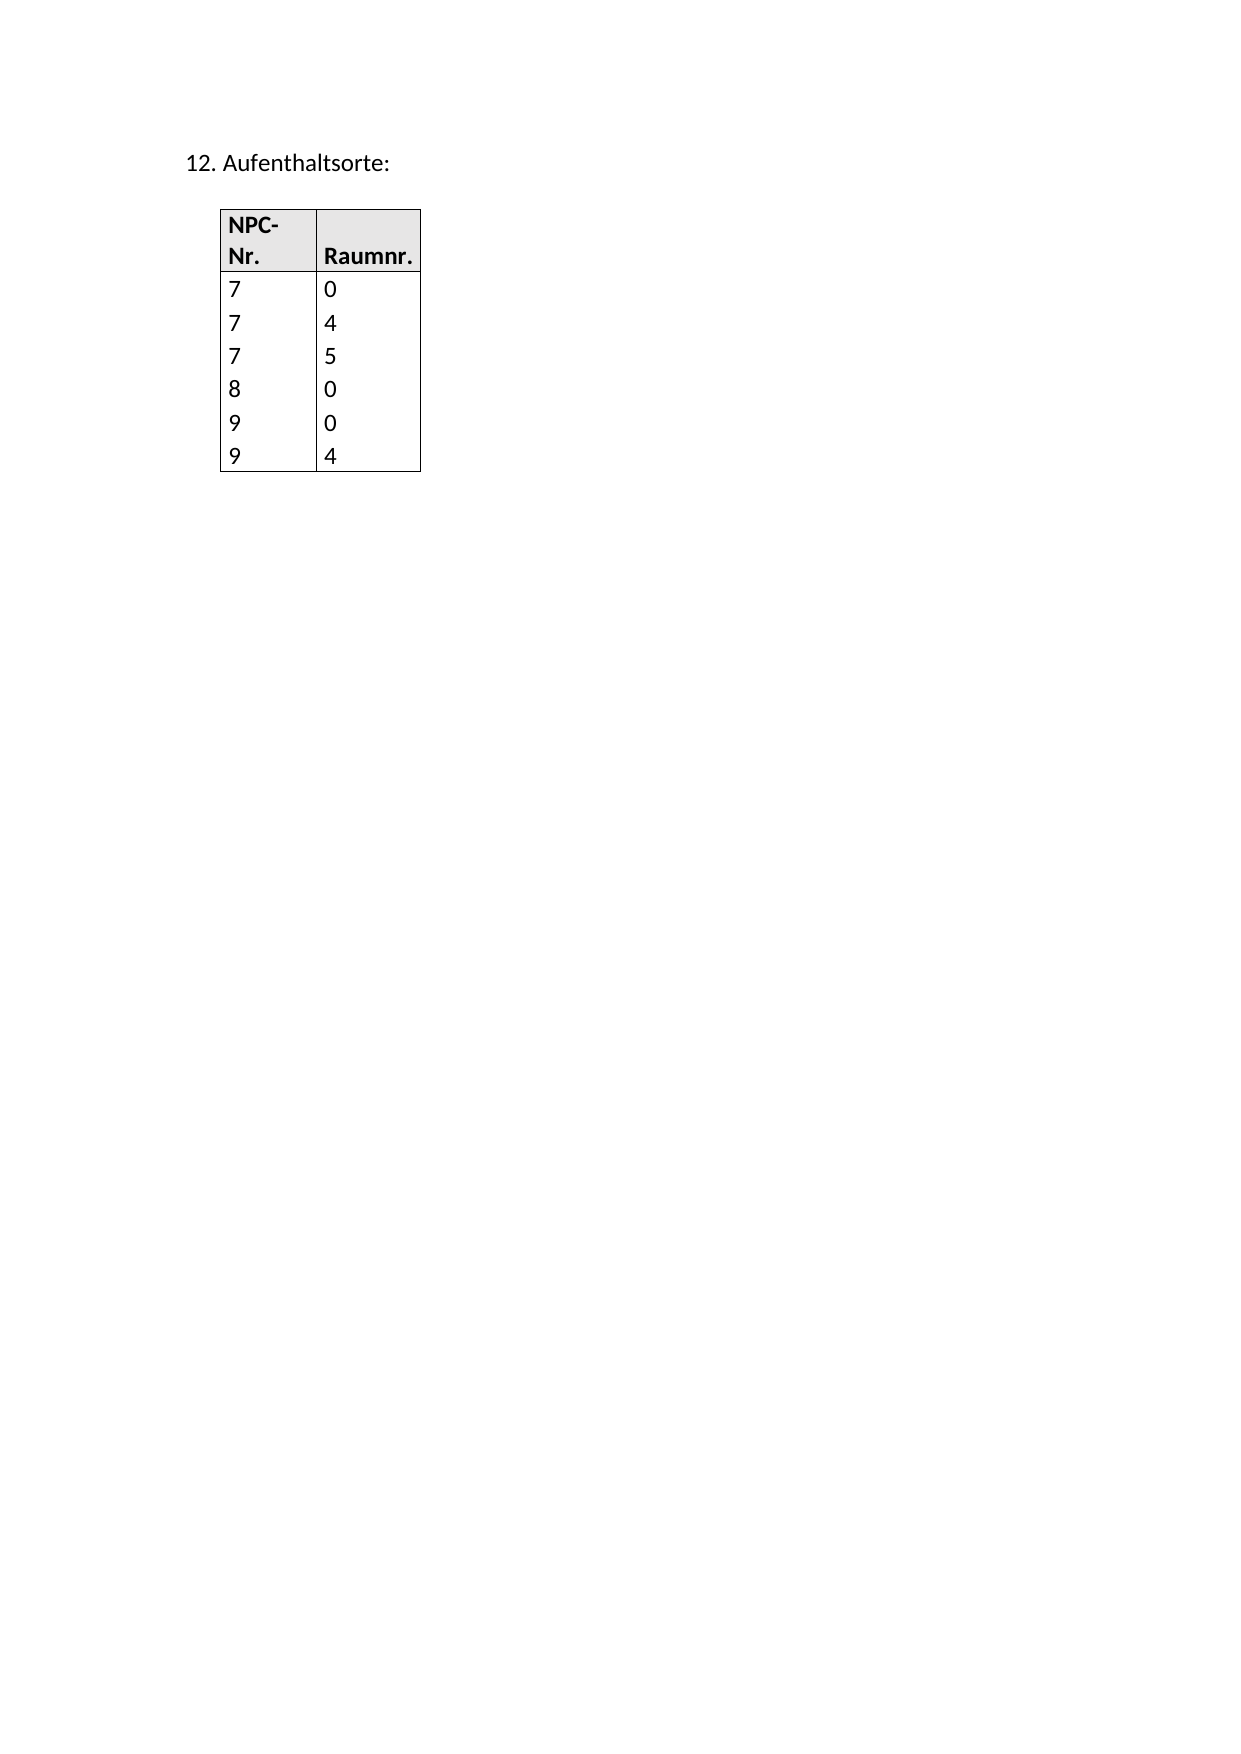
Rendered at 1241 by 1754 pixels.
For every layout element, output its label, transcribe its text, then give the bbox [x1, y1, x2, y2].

table_cell 4 [317, 304, 420, 337]
table_cell 7 [221, 338, 316, 371]
table_cell 9 [221, 438, 316, 471]
table_cell 7 [221, 304, 316, 337]
table_header NPC-Nr. [221, 210, 316, 271]
list Aufenthaltsorte: [185, 148, 1093, 178]
table_cell 4 [317, 438, 420, 471]
table_cell 0 [317, 404, 420, 437]
table_cell 9 [221, 404, 316, 437]
table_cell 0 [317, 371, 420, 404]
table_cell 7 [221, 272, 316, 304]
table_header Raumnr. [317, 210, 420, 271]
table_cell 8 [221, 371, 316, 404]
table_cell 0 [317, 272, 420, 304]
table_cell 5 [317, 338, 420, 371]
